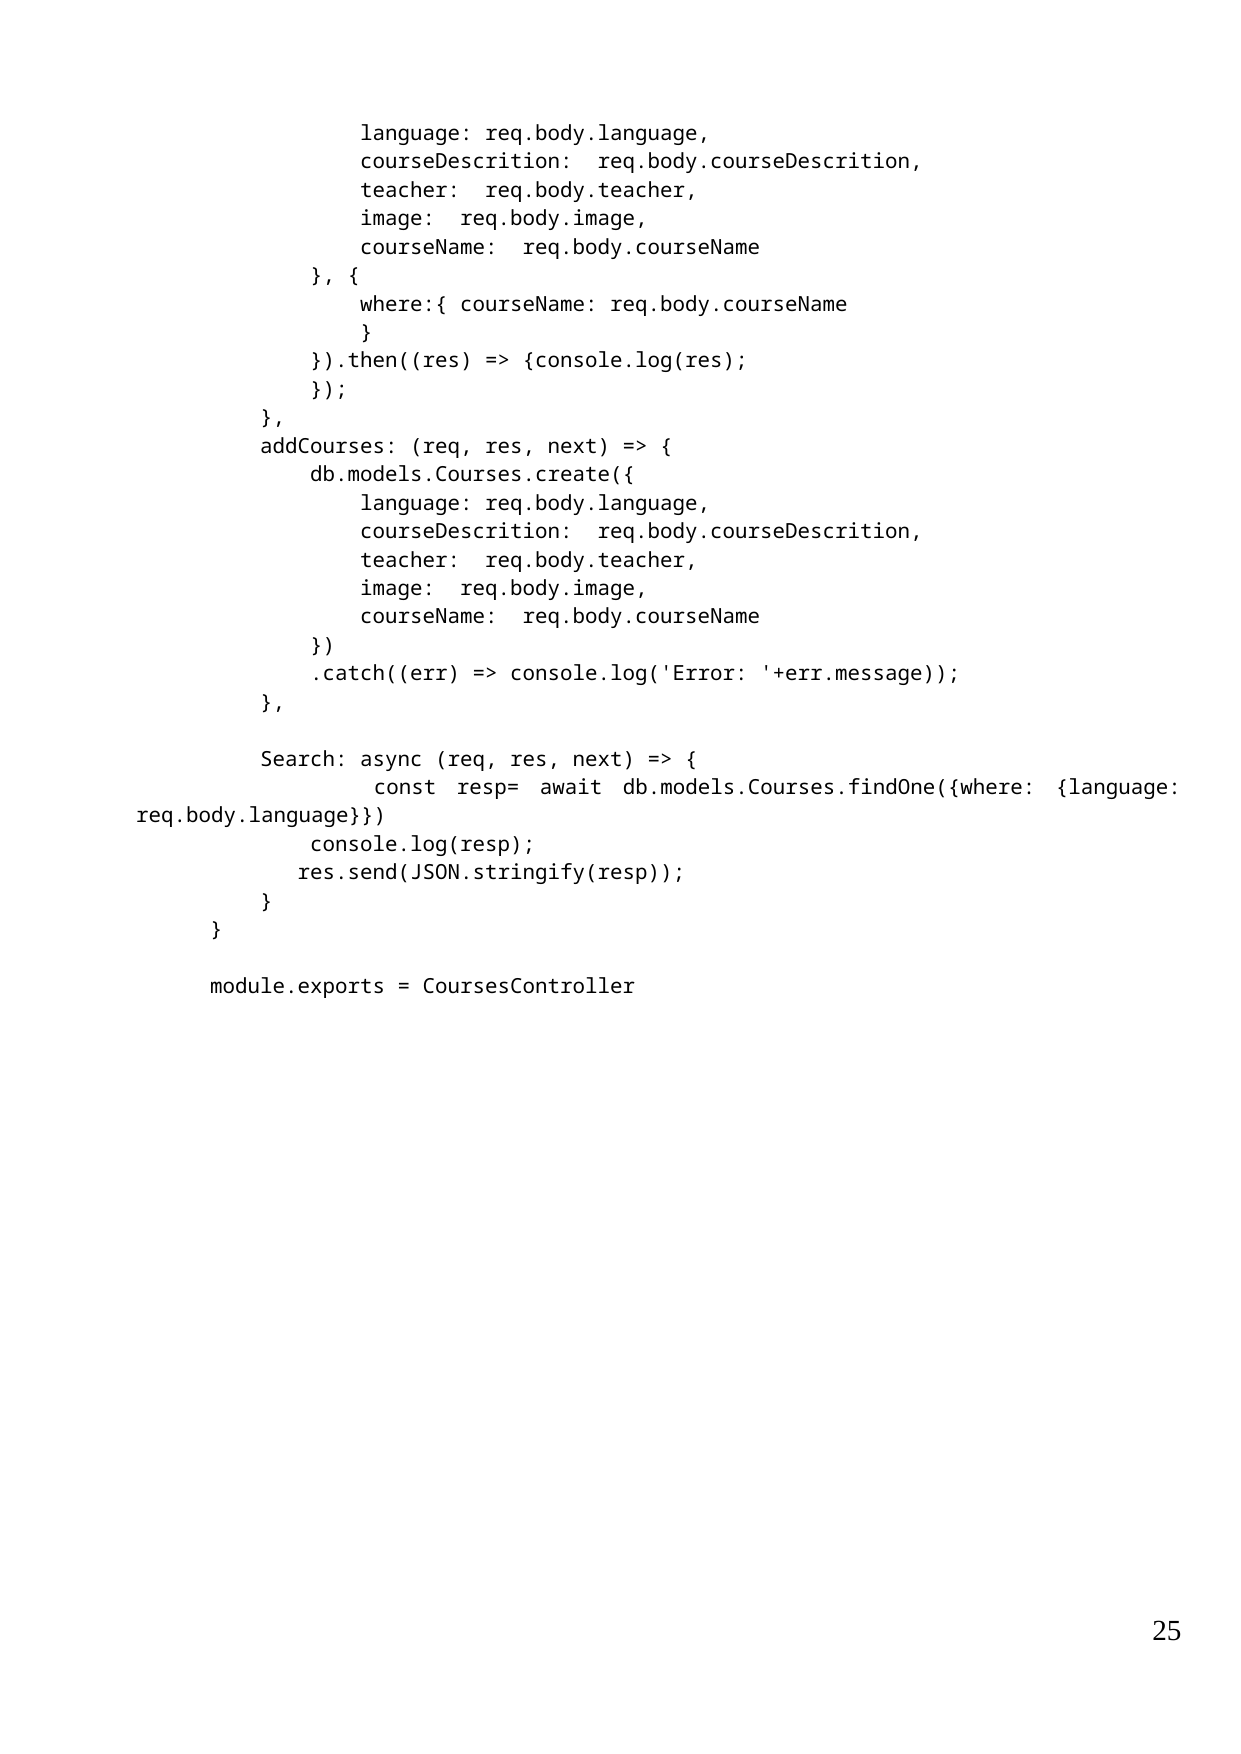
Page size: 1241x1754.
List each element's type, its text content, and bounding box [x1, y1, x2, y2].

text }); [136, 374, 1181, 402]
text Search: async (req, res, next) => { [136, 744, 1181, 772]
text }, [136, 402, 1181, 431]
text .catch((err) => console.log('Error: '+err.message)); [136, 658, 1181, 687]
text teacher: req.body.teacher, [136, 545, 1181, 573]
text courseName: req.body.courseName [136, 602, 1181, 630]
text }).then((res) => {console.log(res); [136, 346, 1181, 374]
text image: req.body.image, [136, 573, 1181, 602]
text courseDescrition: req.body.courseDescrition, [136, 516, 1181, 545]
text } [136, 886, 1181, 914]
text courseName: req.body.courseName [136, 232, 1181, 260]
text image: req.body.image, [136, 203, 1181, 232]
text } [136, 914, 1181, 943]
text }, [136, 687, 1181, 715]
text language: req.body.language, [136, 118, 1181, 147]
text const resp= await db.models.Courses.findOne({where: {language: req.body.language}}) [136, 772, 1181, 829]
text res.send(JSON.stringify(resp)); [136, 857, 1181, 886]
text }, { [136, 260, 1181, 289]
text } [136, 317, 1181, 346]
text teacher: req.body.teacher, [136, 175, 1181, 203]
text console.log(resp); [136, 829, 1181, 857]
text }) [136, 630, 1181, 658]
text addCourses: (req, res, next) => { [136, 431, 1181, 459]
text courseDescrition: req.body.courseDescrition, [136, 147, 1181, 175]
text db.models.Courses.create({ [136, 459, 1181, 488]
text module.exports = CoursesController [136, 971, 1181, 1000]
text where:{ courseName: req.body.courseName [136, 289, 1181, 317]
text language: req.body.language, [136, 488, 1181, 516]
